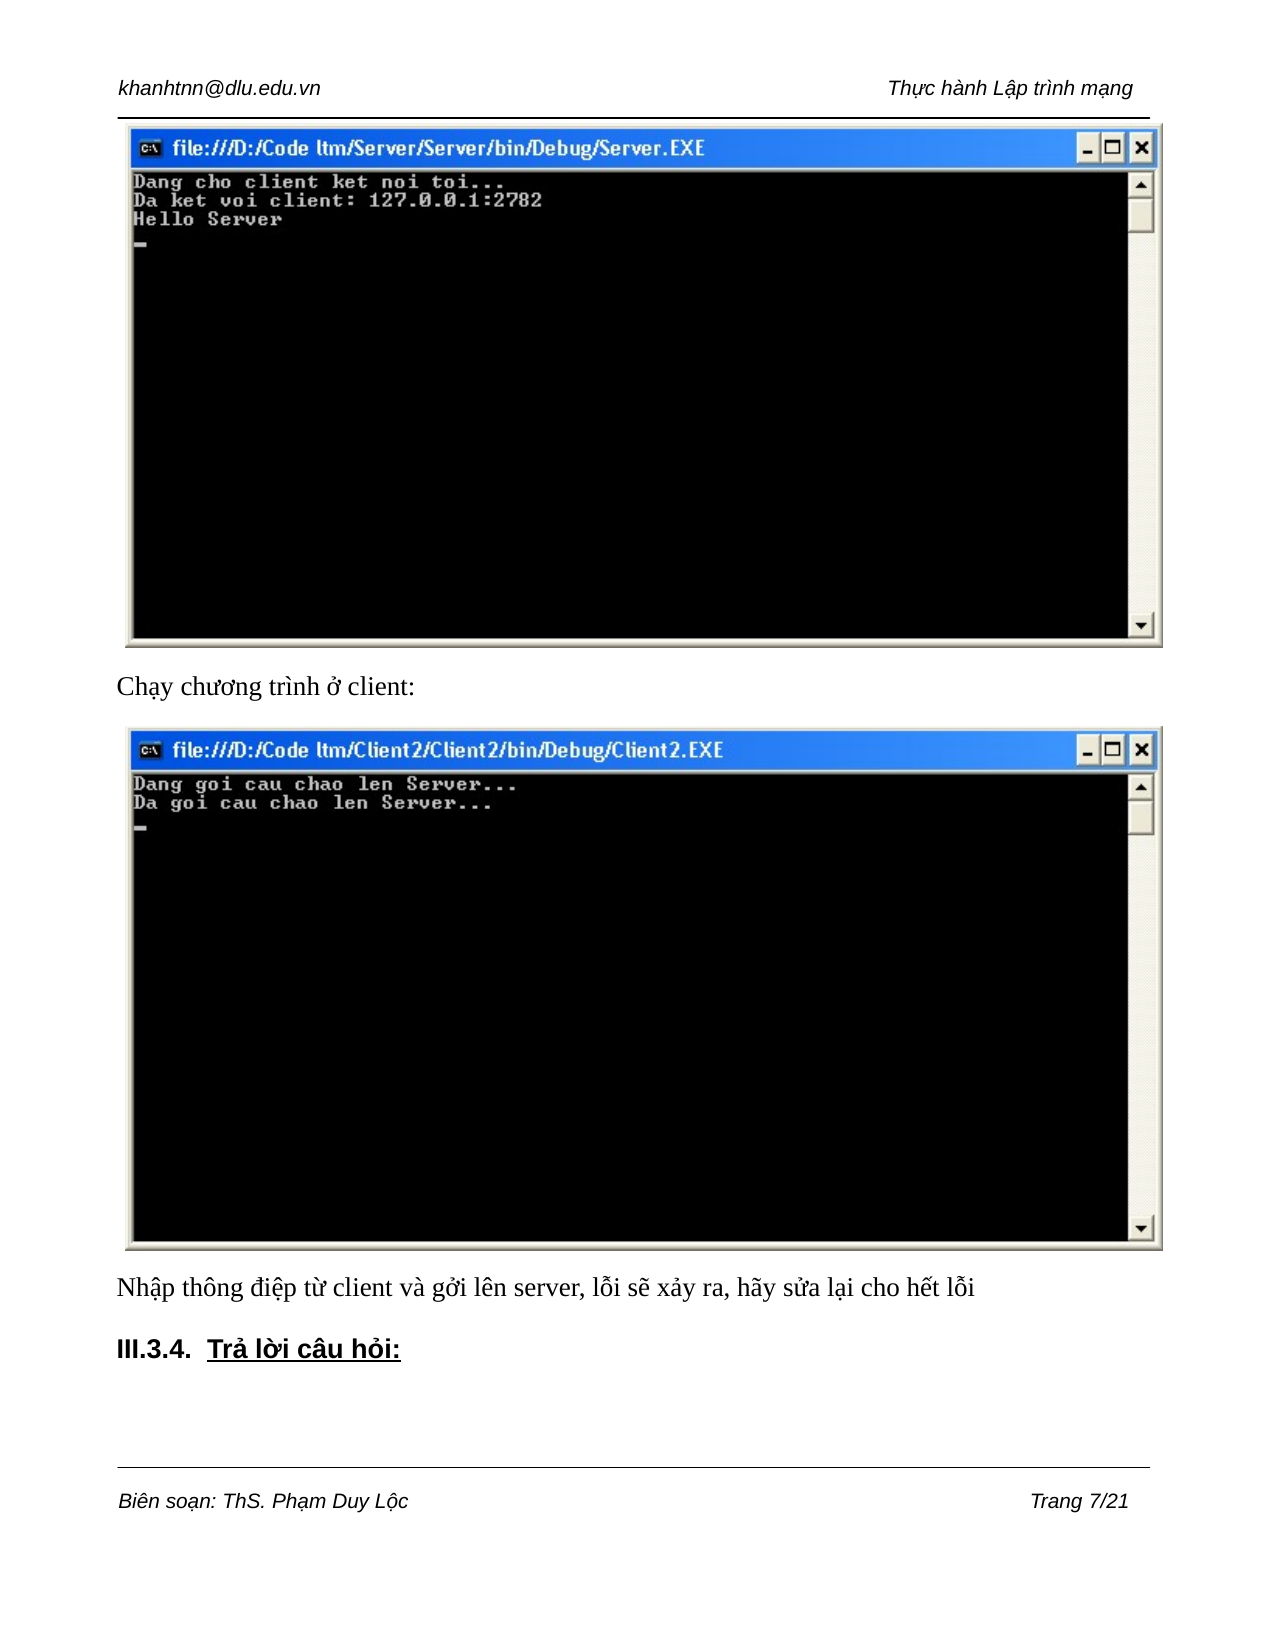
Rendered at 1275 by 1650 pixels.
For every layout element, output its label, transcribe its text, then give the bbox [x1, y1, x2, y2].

picture [125, 123, 1163, 648]
text Chạy chương trình ở client: [116, 670, 1158, 701]
subtitle III.3.4. Trả lời câu hỏi: [116, 1333, 1061, 1364]
picture [125, 726, 1163, 1251]
text Nhập thông điệp từ client và gởi lên server, lỗi sẽ xảy ra, hãy sửa lại cho hết lỗi [116, 1271, 1061, 1302]
